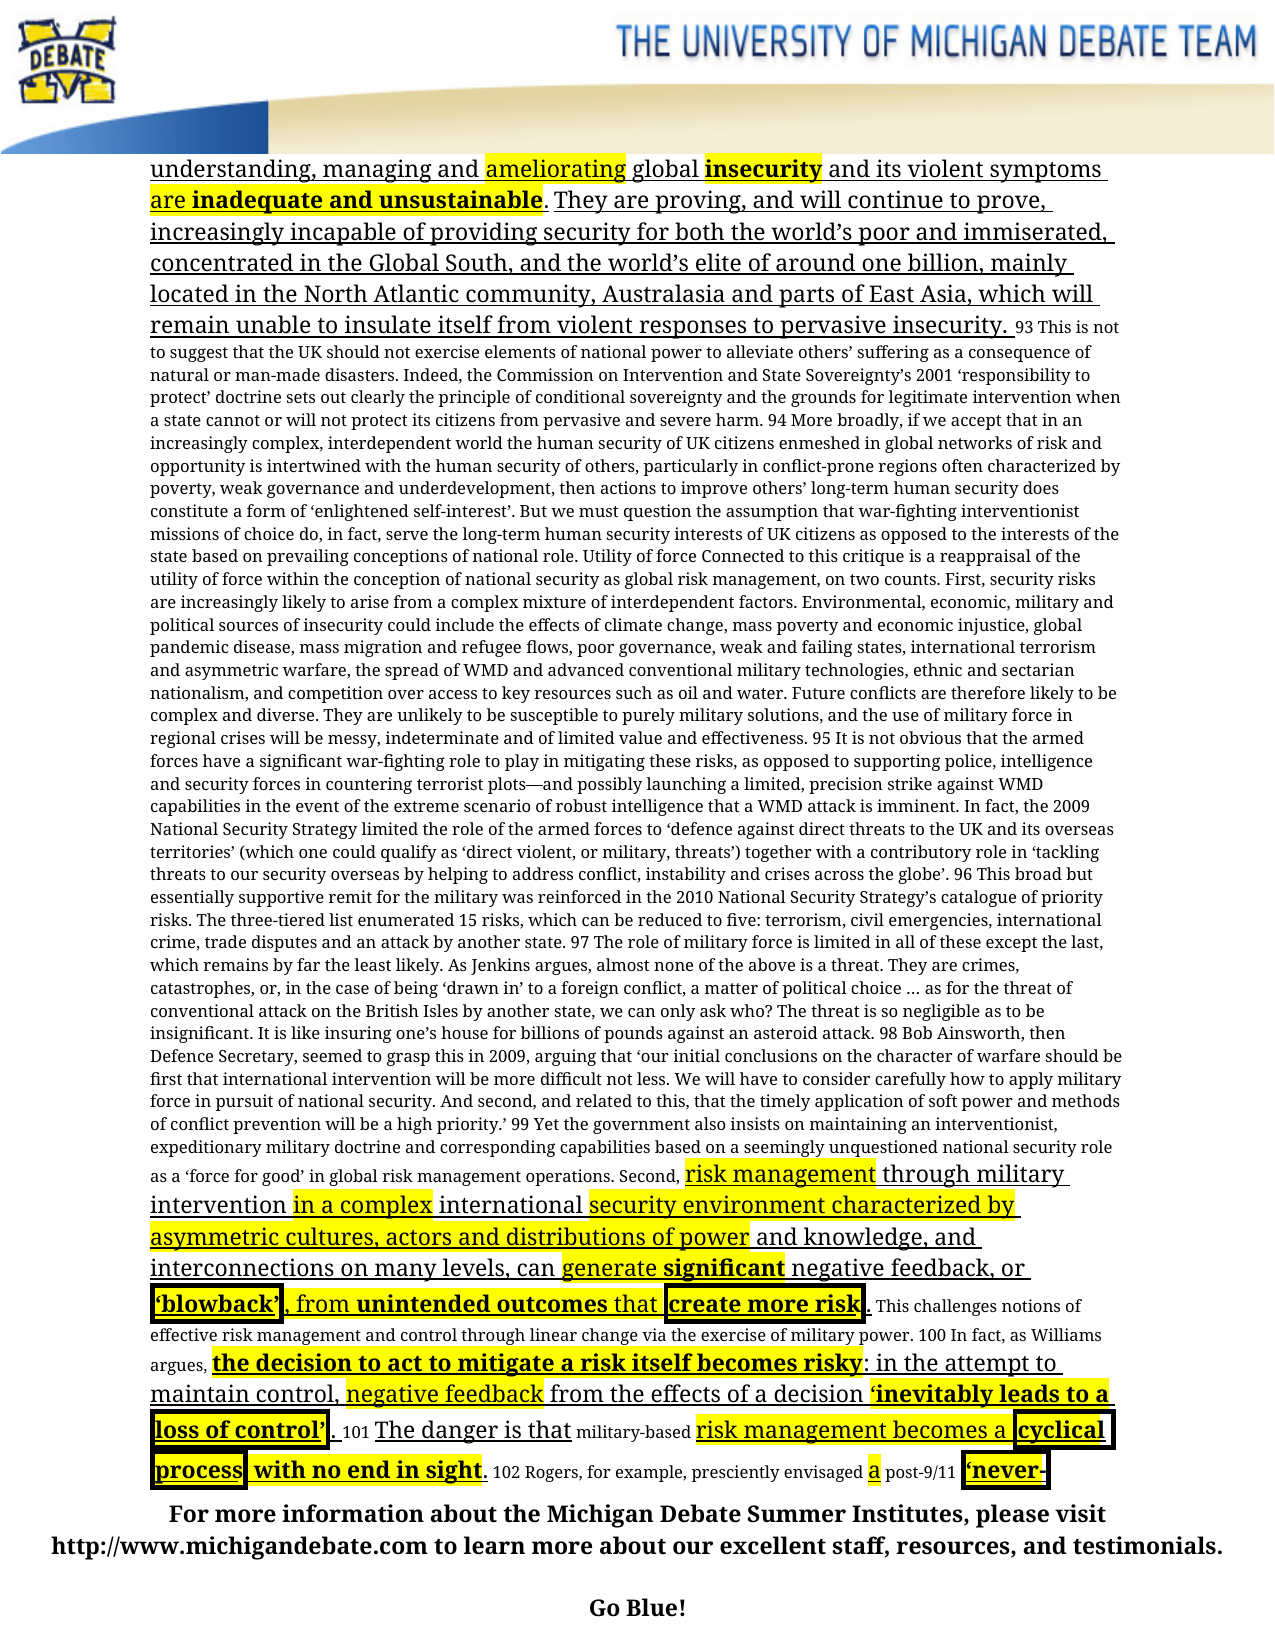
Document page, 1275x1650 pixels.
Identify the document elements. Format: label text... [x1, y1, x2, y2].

picture [0, 0, 1275, 154]
